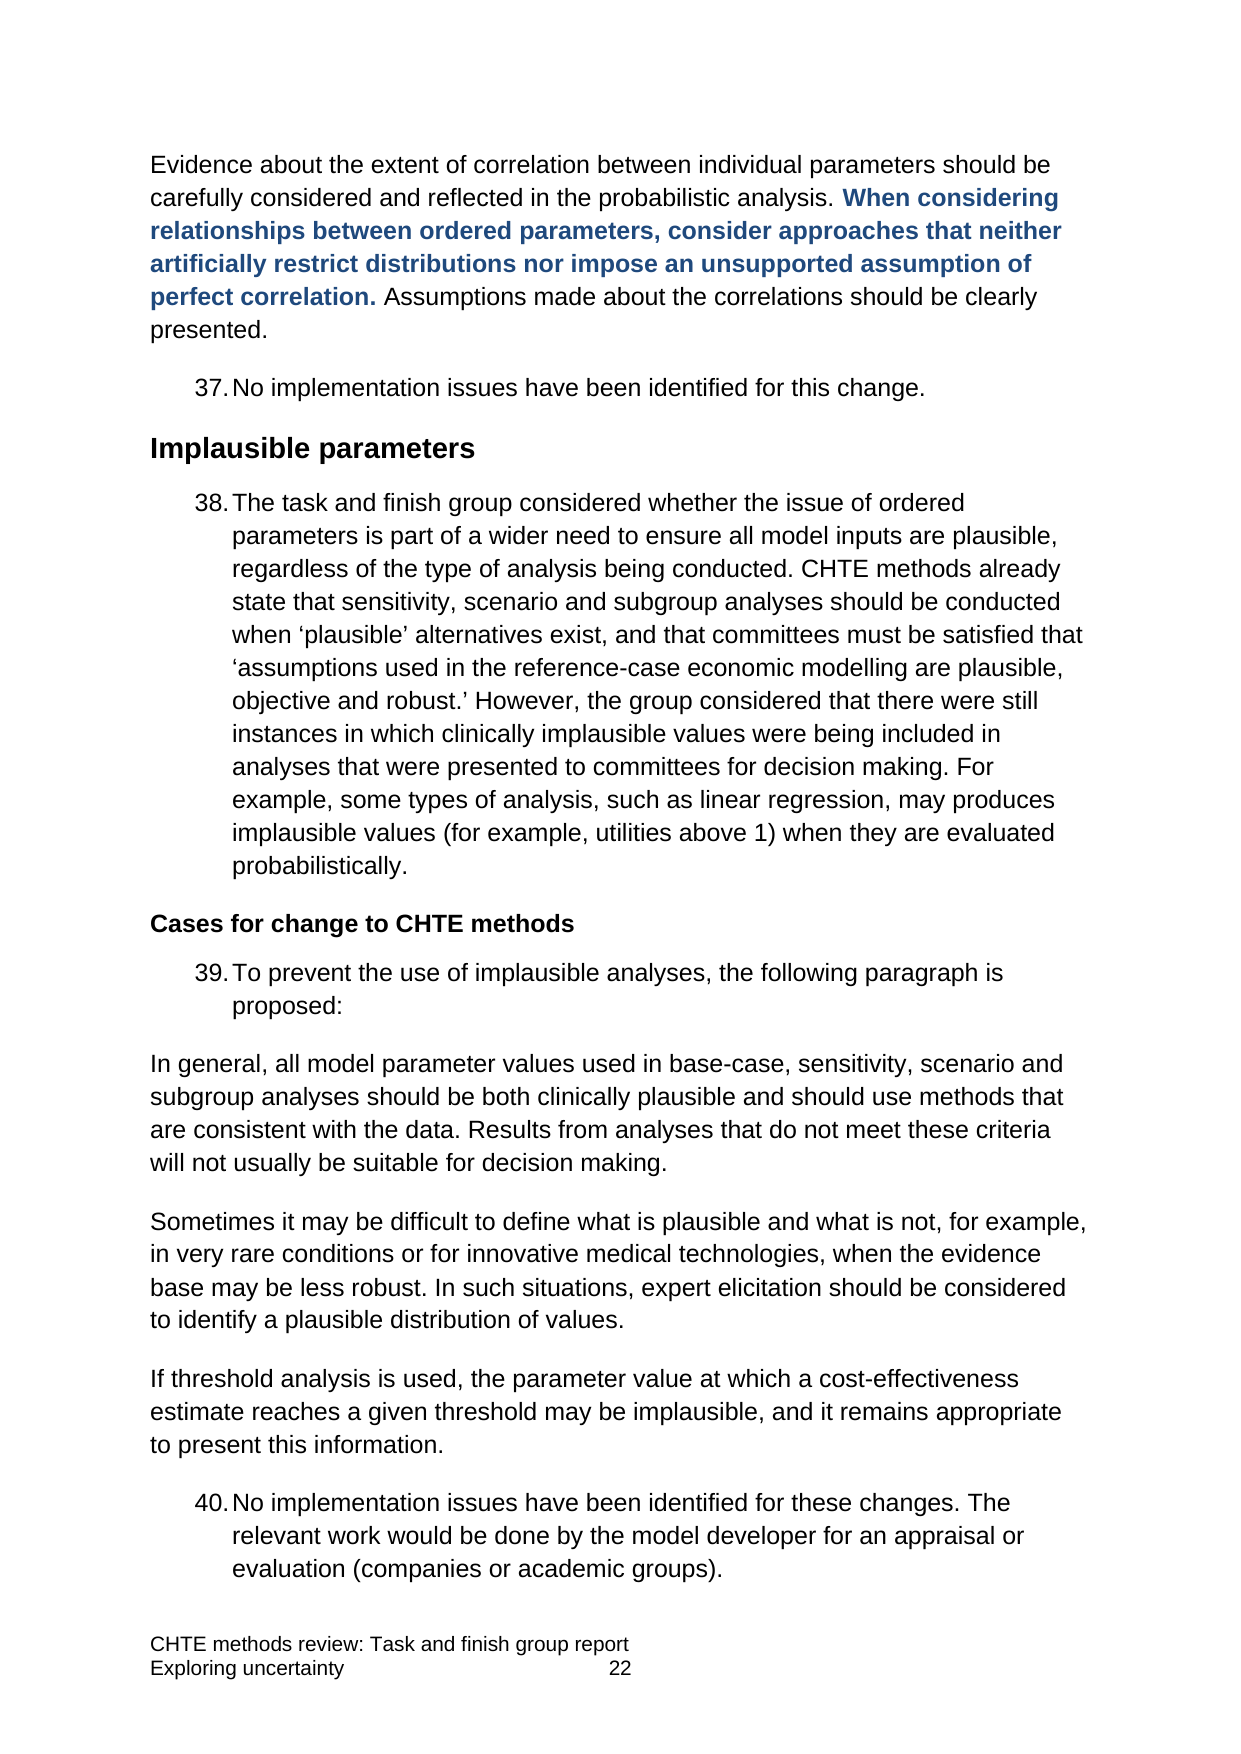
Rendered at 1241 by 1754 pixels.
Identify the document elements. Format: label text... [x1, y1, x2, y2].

text In general, all model parameter values used in base-case, sensitivity, scenario and subgroup analyses should be both clinically plausible and should use methods that are consistent with the data. Results from analyses that do not meet these criteria will not usually be suitable for decision making. [150, 1049, 1090, 1177]
text No implementation issues have been identified for these changes. The relevant work would be done by the model developer for an appraisal or evaluation (companies or academic groups). [194, 1488, 1090, 1582]
text Evidence about the extent of correlation between individual parameters should be carefully considered and reflected in the probabilistic analysis. When considering relationships between ordered parameters, consider approaches that neither artificially restrict distributions nor impose an unsupported assumption of perfect correlation. Assumptions made about the correlations should be clearly presented. [150, 150, 1090, 344]
text No implementation issues have been identified for this change. [194, 373, 1090, 402]
subtitle Cases for change to CHTE methods [150, 909, 1090, 938]
text Sometimes it may be difficult to define what is plausible and what is not, for example, in very rare conditions or for innovative medical technologies, when the evidence base may be less robust. In such situations, expert elicitation should be considered to identify a plausible distribution of values. [150, 1206, 1090, 1334]
text If threshold analysis is used, the parameter value at which a cost-effectiveness estimate reaches a given threshold may be implausible, and it remains appropriate to present this information. [150, 1363, 1090, 1458]
subtitle Implausible parameters [150, 431, 1090, 465]
text To prevent the use of implausible analyses, the following paragraph is proposed: [194, 958, 1090, 1020]
text The task and finish group considered whether the issue of ordered parameters is part of a wider need to ensure all model inputs are plausible, regardless of the type of analysis being conducted. CHTE methods already state that sensitivity, scenario and subgroup analyses should be conducted when ‘plausible’ alternatives exist, and that committees must be satisfied that ‘assumptions used in the reference-case economic modelling are plausible, objective and robust.’ However, the group considered that there were still instances in which clinically implausible values were being included in analyses that were presented to committees for decision making. For example, some types of analysis, such as linear regression, may produces implausible values (for example, utilities above 1) when they are evaluated probabilistically. [194, 488, 1090, 880]
